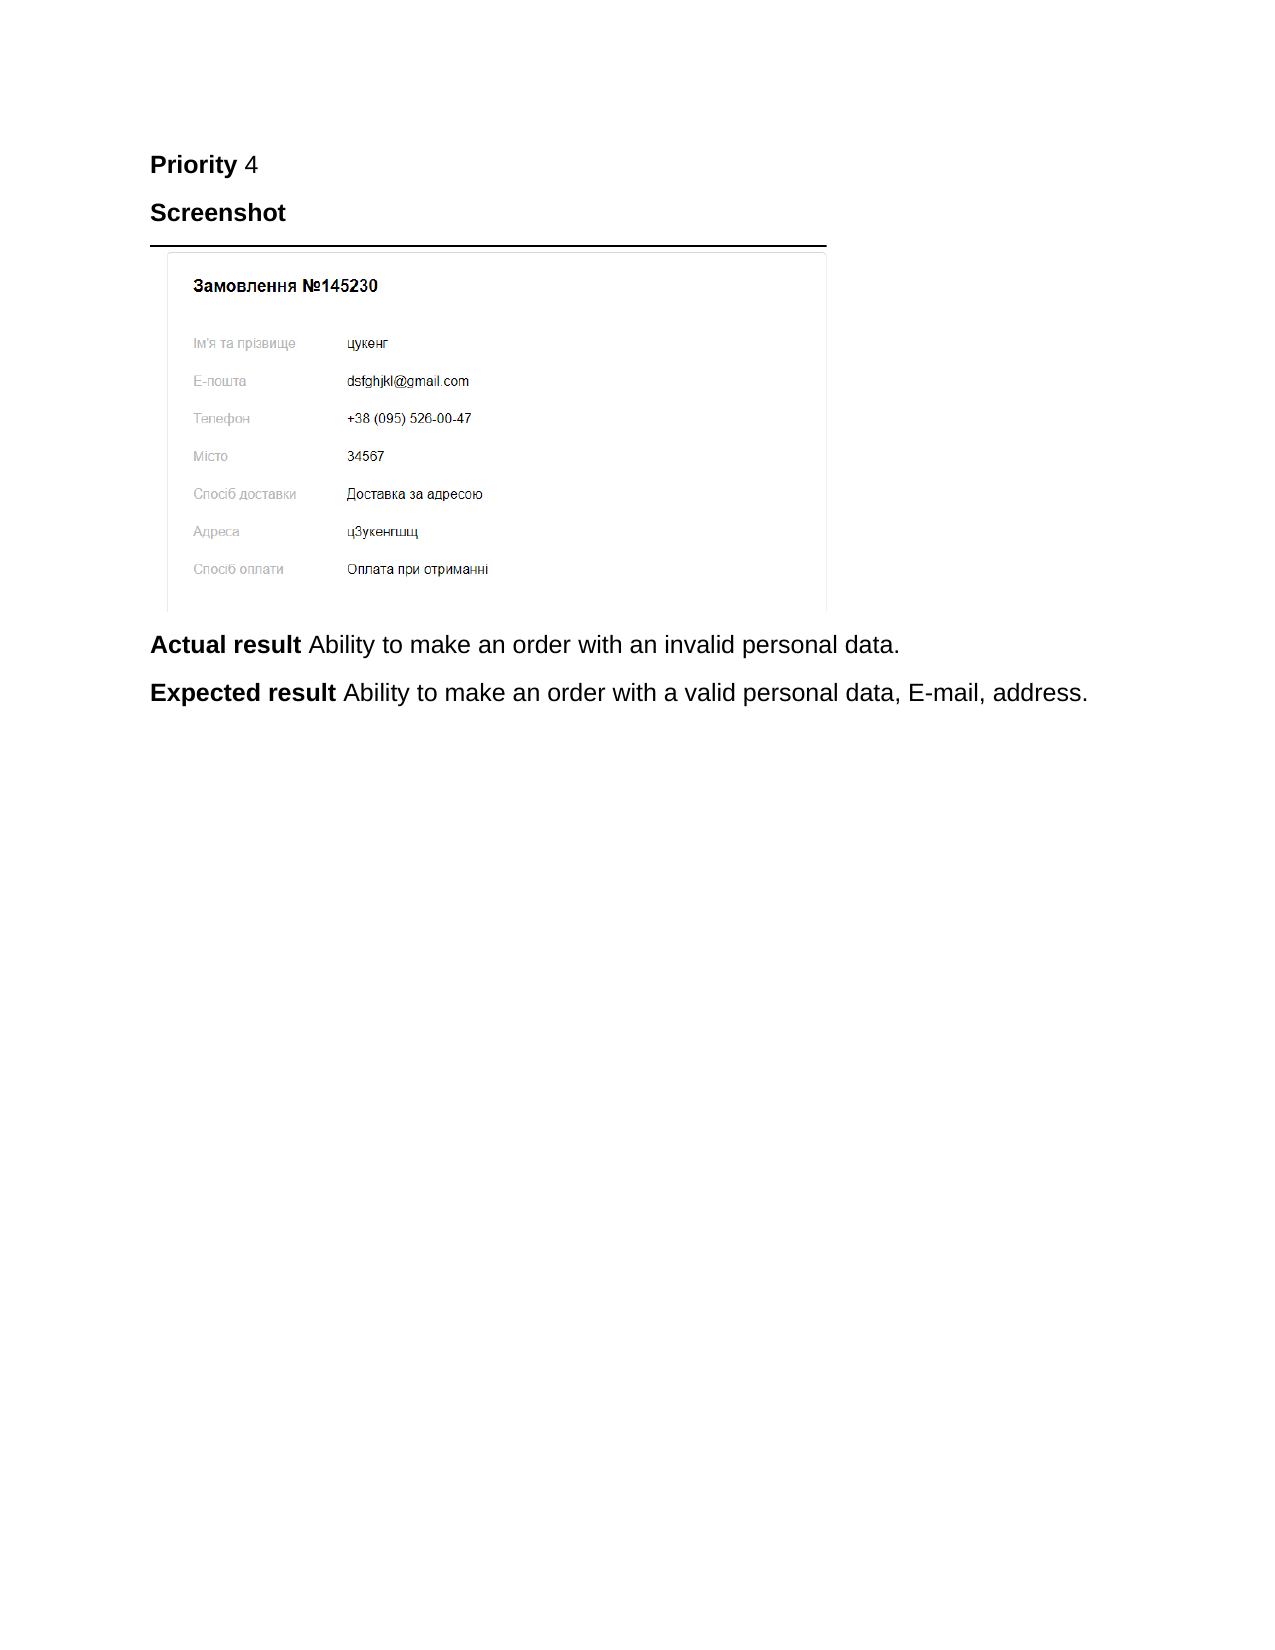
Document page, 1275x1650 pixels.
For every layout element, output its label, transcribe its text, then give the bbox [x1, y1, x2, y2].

text Screenshot [150, 198, 1153, 226]
text Actual result Ability to make an order with an invalid personal data. [150, 630, 1153, 658]
text Priority 4 [150, 150, 1153, 179]
text Expected result Ability to make an order with a valid personal data, E-mail, address. [150, 677, 1153, 706]
picture [150, 245, 827, 612]
